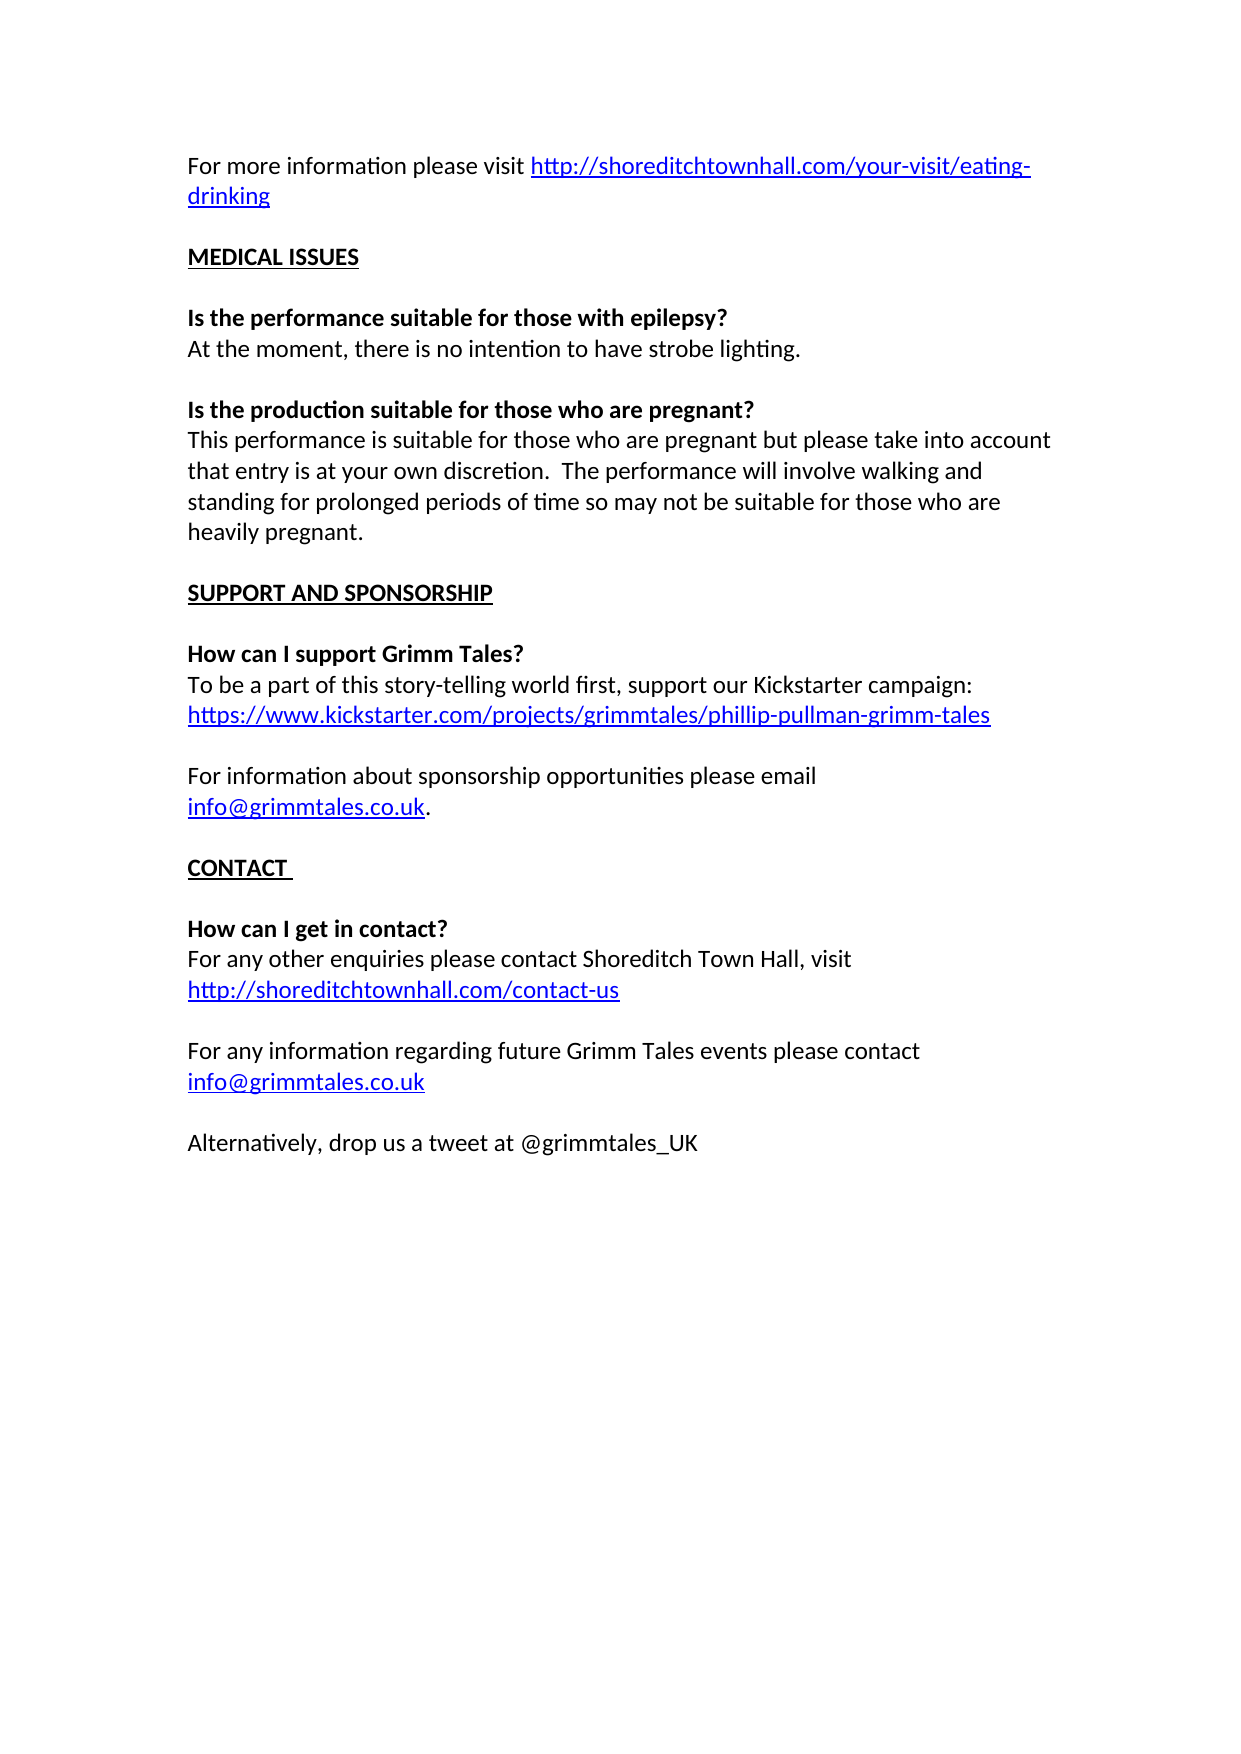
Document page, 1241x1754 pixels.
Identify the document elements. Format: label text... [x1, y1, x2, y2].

text How can I get in contact? [187, 913, 1053, 943]
text SUPPORT AND SPONSORSHIP [187, 577, 1053, 608]
text For any other enquiries please contact Shoreditch Town Hall, visit http://shoreditchtownhall.com/contact-us [187, 943, 1053, 1004]
text How can I support Grimm Tales? [187, 638, 1053, 669]
text For information about sponsorship opportunities please email info@grimmtales.co.uk. [187, 760, 1053, 821]
text To be a part of this story-telling world first, support our Kickstarter campaign: https://www.kickstarter.com/projects/grimmtales/phillip-pullman-grimm-tales [187, 669, 1053, 730]
text Is the production suitable for those who are pregnant? [187, 394, 1053, 425]
text CONTACT [187, 852, 1053, 882]
text For more information please visit http://shoreditchtownhall.com/your-visit/eating-drinking [187, 150, 1053, 211]
text At the moment, there is no intention to have strobe lighting. [187, 333, 1053, 364]
text MEDICAL ISSUES [187, 242, 1053, 272]
text Alternatively, drop us a tweet at @grimmtales_UK [187, 1127, 1053, 1157]
text For any information regarding future Grimm Tales events please contact info@grimmtales.co.uk [187, 1035, 1053, 1096]
text This performance is suitable for those who are pregnant but please take into account that entry is at your own discretion. The performance will involve walking and standing for prolonged periods of time so may not be suitable for those who are heavily pregnant. [187, 425, 1053, 547]
text Is the performance suitable for those with epilepsy? [187, 303, 1053, 333]
